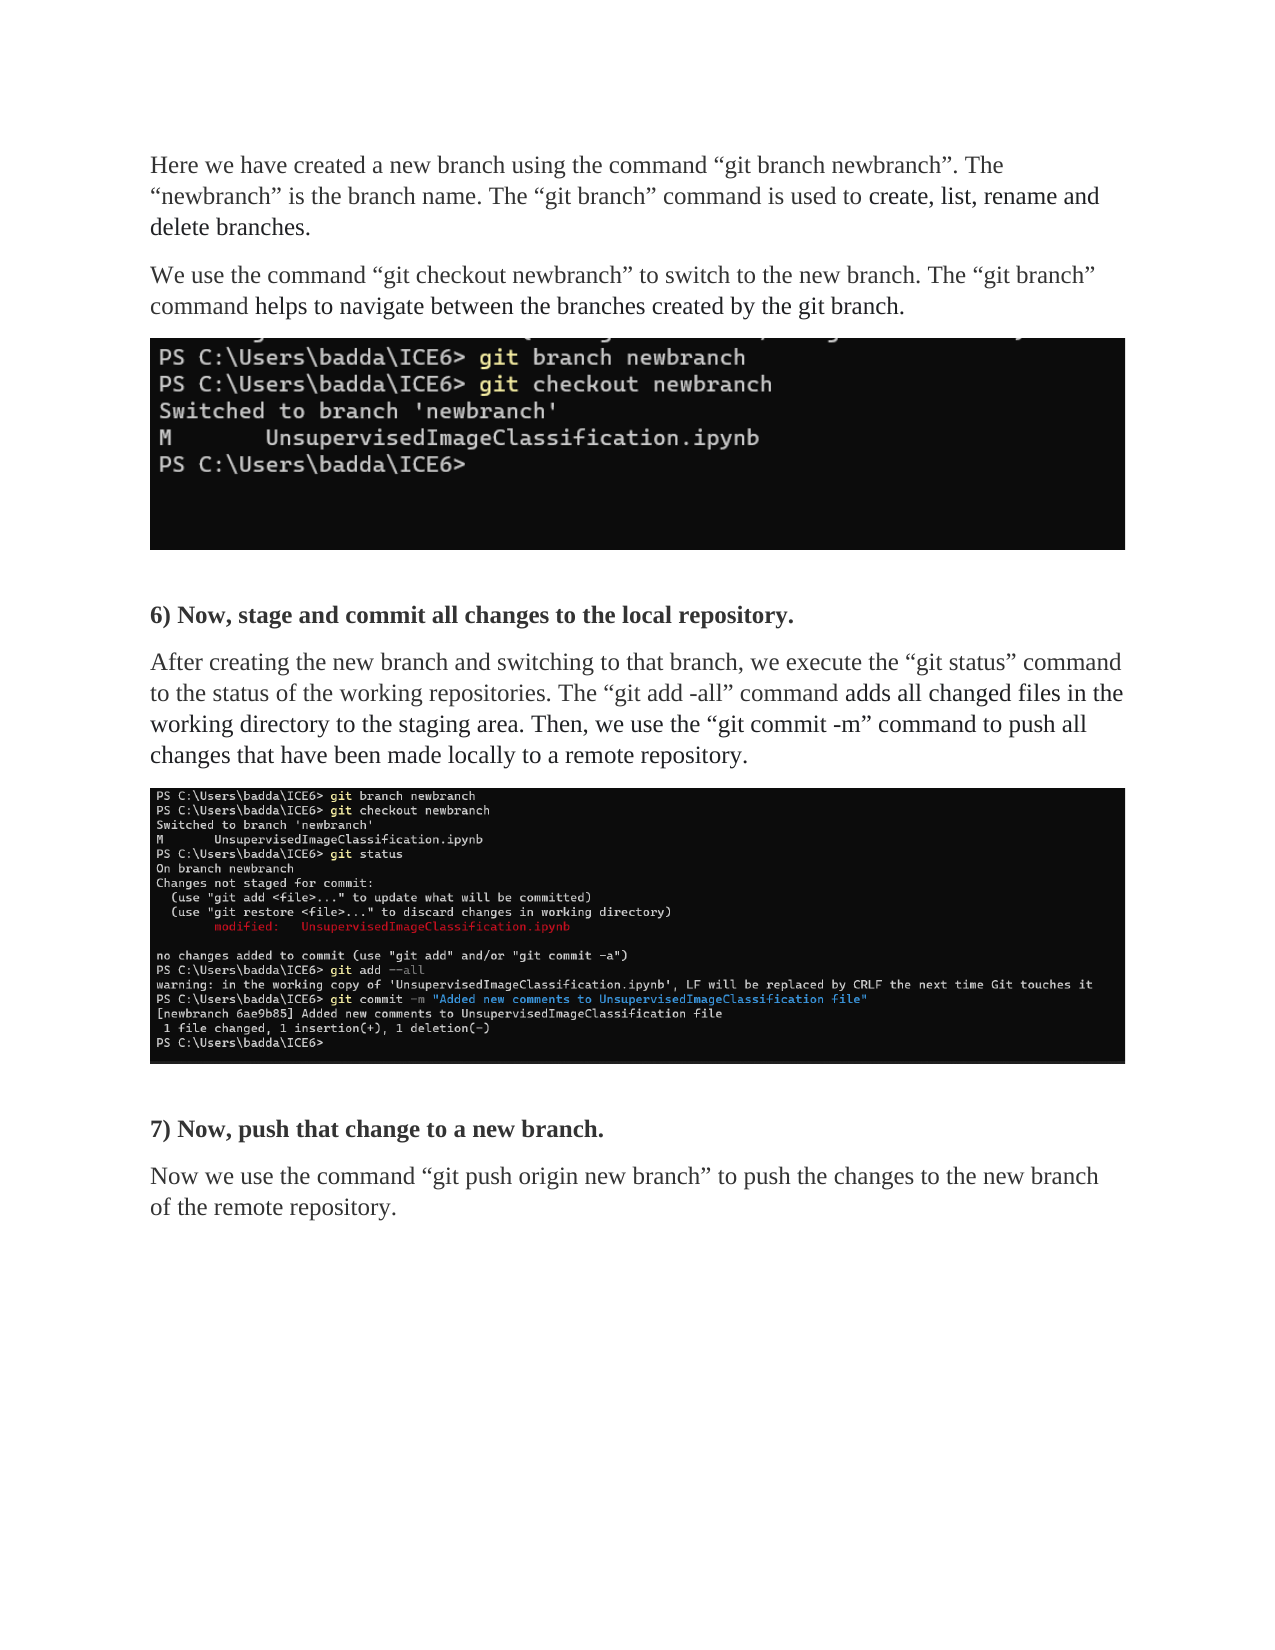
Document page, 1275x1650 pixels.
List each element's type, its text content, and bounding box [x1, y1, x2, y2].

text Here we have created a new branch using the command “git branch newbranch”. The “newbranch” is the branch name. The “git branch” command is used to create, list, rename and delete branches. [150, 150, 1125, 241]
picture [150, 788, 1125, 1064]
text We use the command “git checkout newbranch” to switch to the new branch. The “git branch” command helps to navigate between the branches created by the git branch. [150, 260, 1125, 319]
picture [150, 338, 1125, 550]
text 6) Now, stage and commit all changes to the local repository. [150, 569, 1125, 628]
text Now we use the command “git push origin new branch” to push the changes to the new branch of the remote repository. [150, 1161, 1125, 1221]
text After creating the new branch and switching to that branch, we execute the “git status” command to the status of the working repositories. The “git add -all” command adds all changed files in the working directory to the staging area. Then, we use the “git commit -m” command to push all changes that have been made locally to a remote repository. [150, 647, 1125, 769]
text 7) Now, push that change to a new branch. [150, 1083, 1125, 1142]
